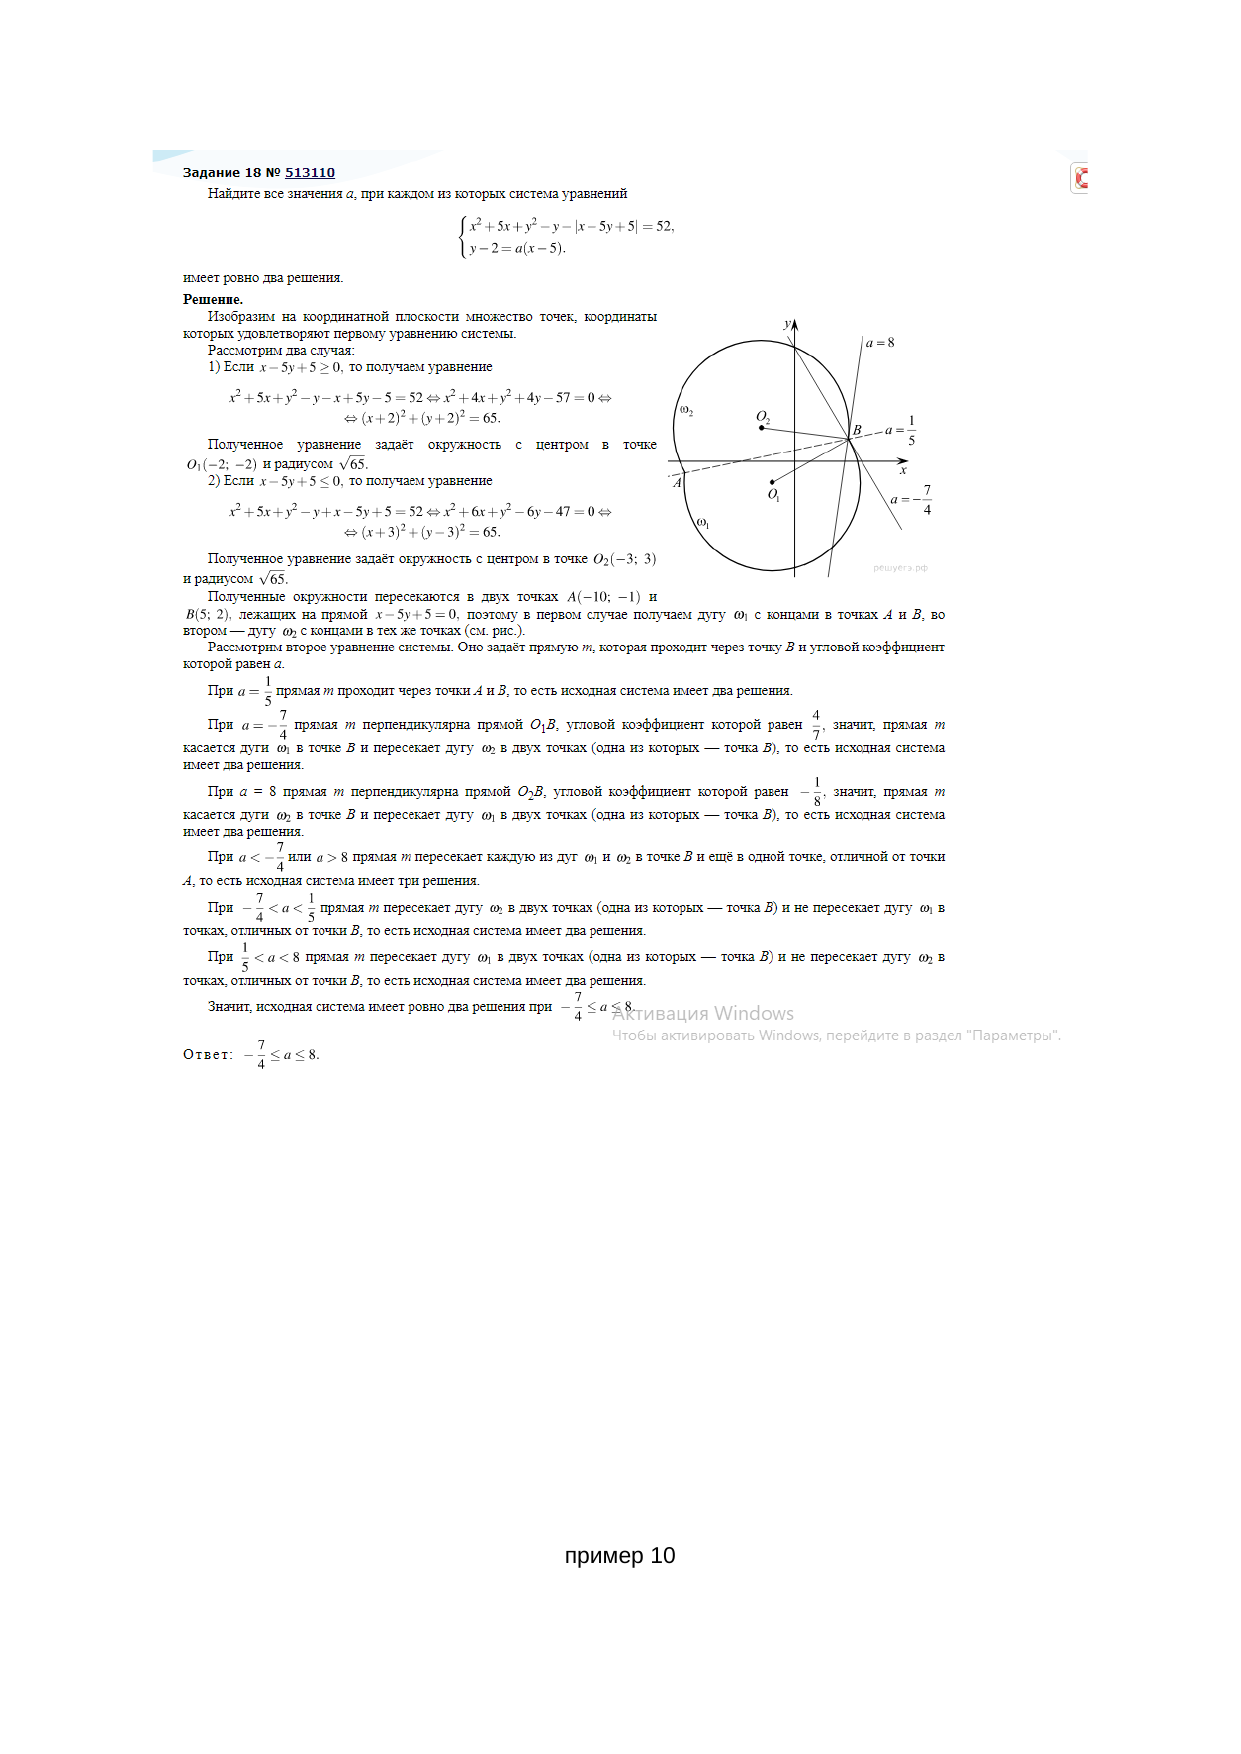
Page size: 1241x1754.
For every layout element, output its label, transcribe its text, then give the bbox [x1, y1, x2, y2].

picture [152, 150, 1088, 1086]
text пример 10 [150, 1542, 1090, 1568]
